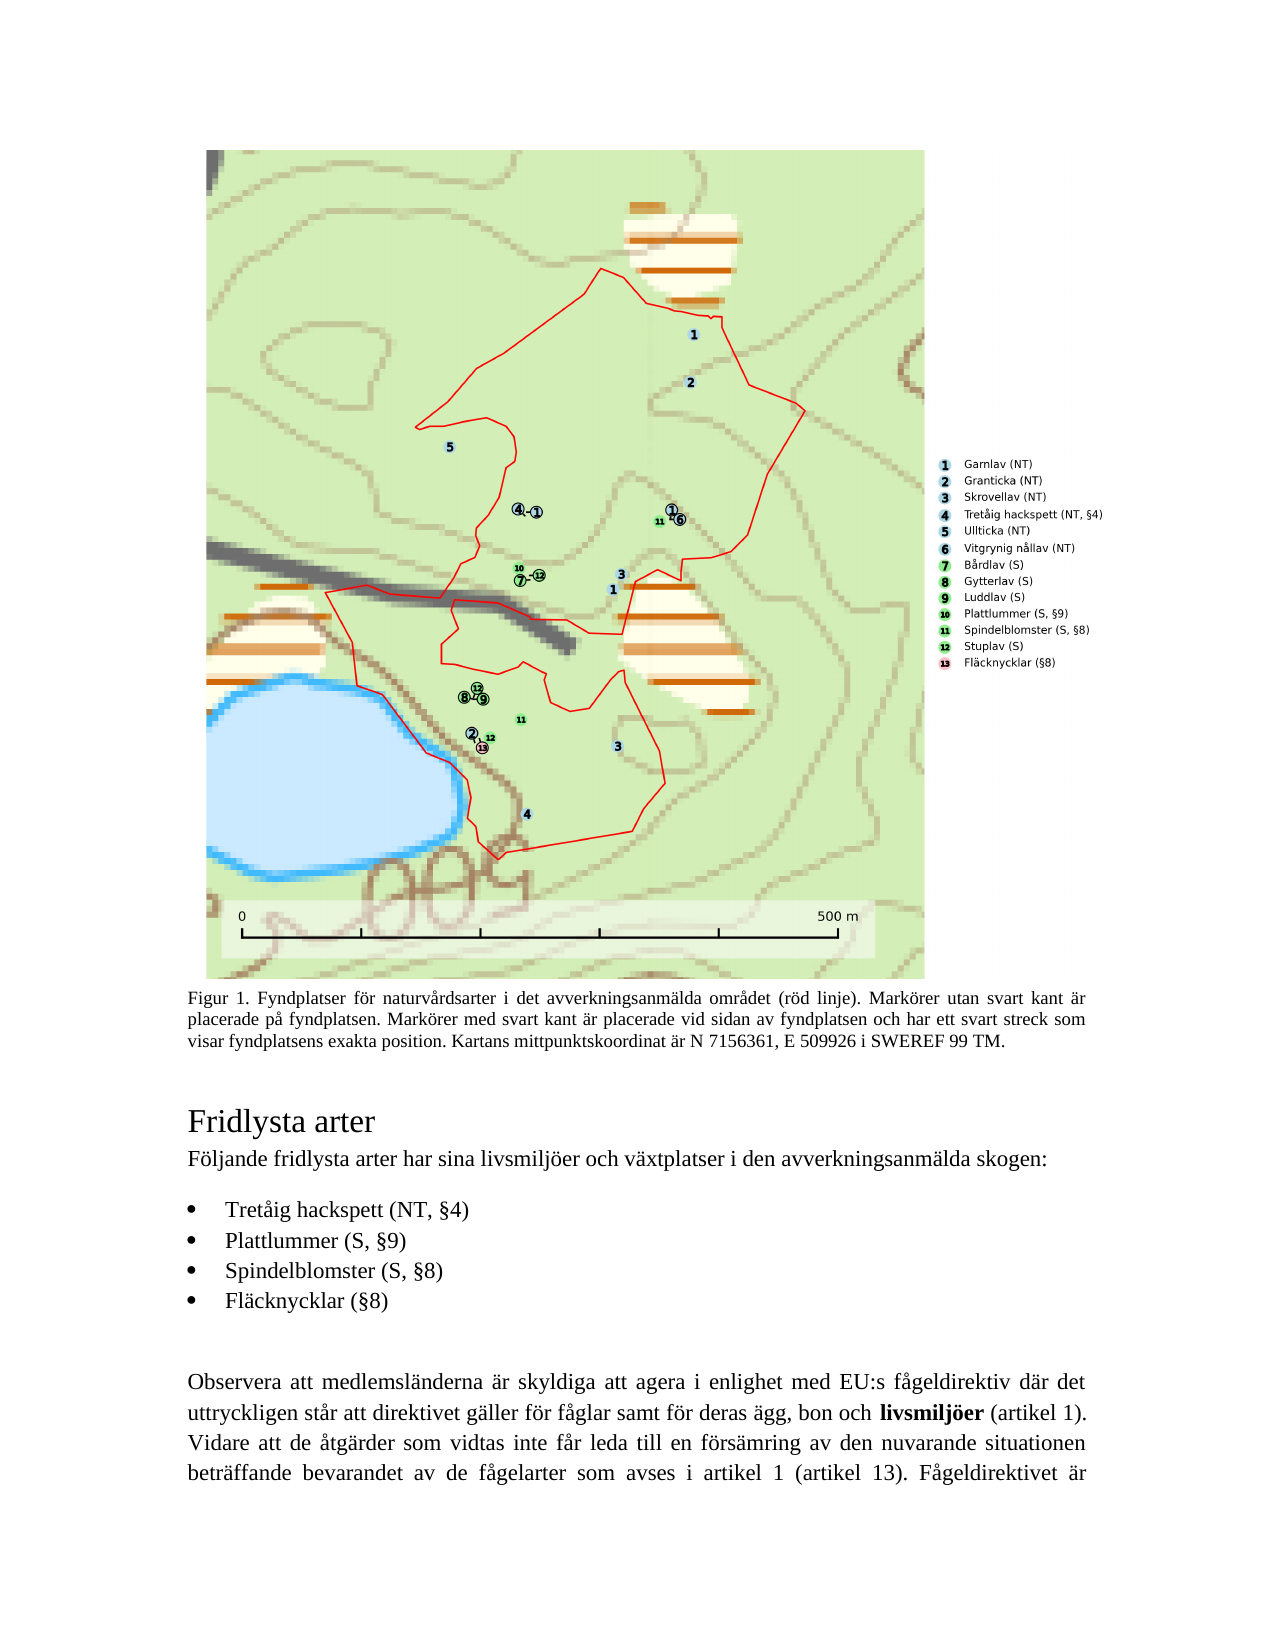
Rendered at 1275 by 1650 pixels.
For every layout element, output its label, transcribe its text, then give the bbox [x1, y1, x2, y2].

text Figur 1. Fyndplatser för naturvårdsarter i det avverkningsanmälda området (röd linje). Markörer utan svart kant är placerade på fyndplatsen. Markörer med svart kant är placerade vid sidan av fyndplatsen och har ett svart streck som visar fyndplatsens exakta position. Kartans mittpunktskoordinat är N 7156361, E 509926 i SWEREF 99 TM. [187, 987, 1087, 1051]
subtitle Fridlysta arter [187, 1101, 1087, 1140]
list Fläcknycklar (§8) [187, 1287, 1087, 1313]
text Följande fridlysta arter har sina livsmiljöer och växtplatser i den avverkningsanmälda skogen: [187, 1145, 1087, 1172]
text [187, 1338, 1087, 1485]
picture [206, 150, 1107, 979]
list Spindelblomster (S, §8) [187, 1257, 1087, 1283]
list Tretåig hackspett (NT, §4) [187, 1196, 1087, 1223]
list Plattlummer (S, §9) [187, 1227, 1087, 1253]
